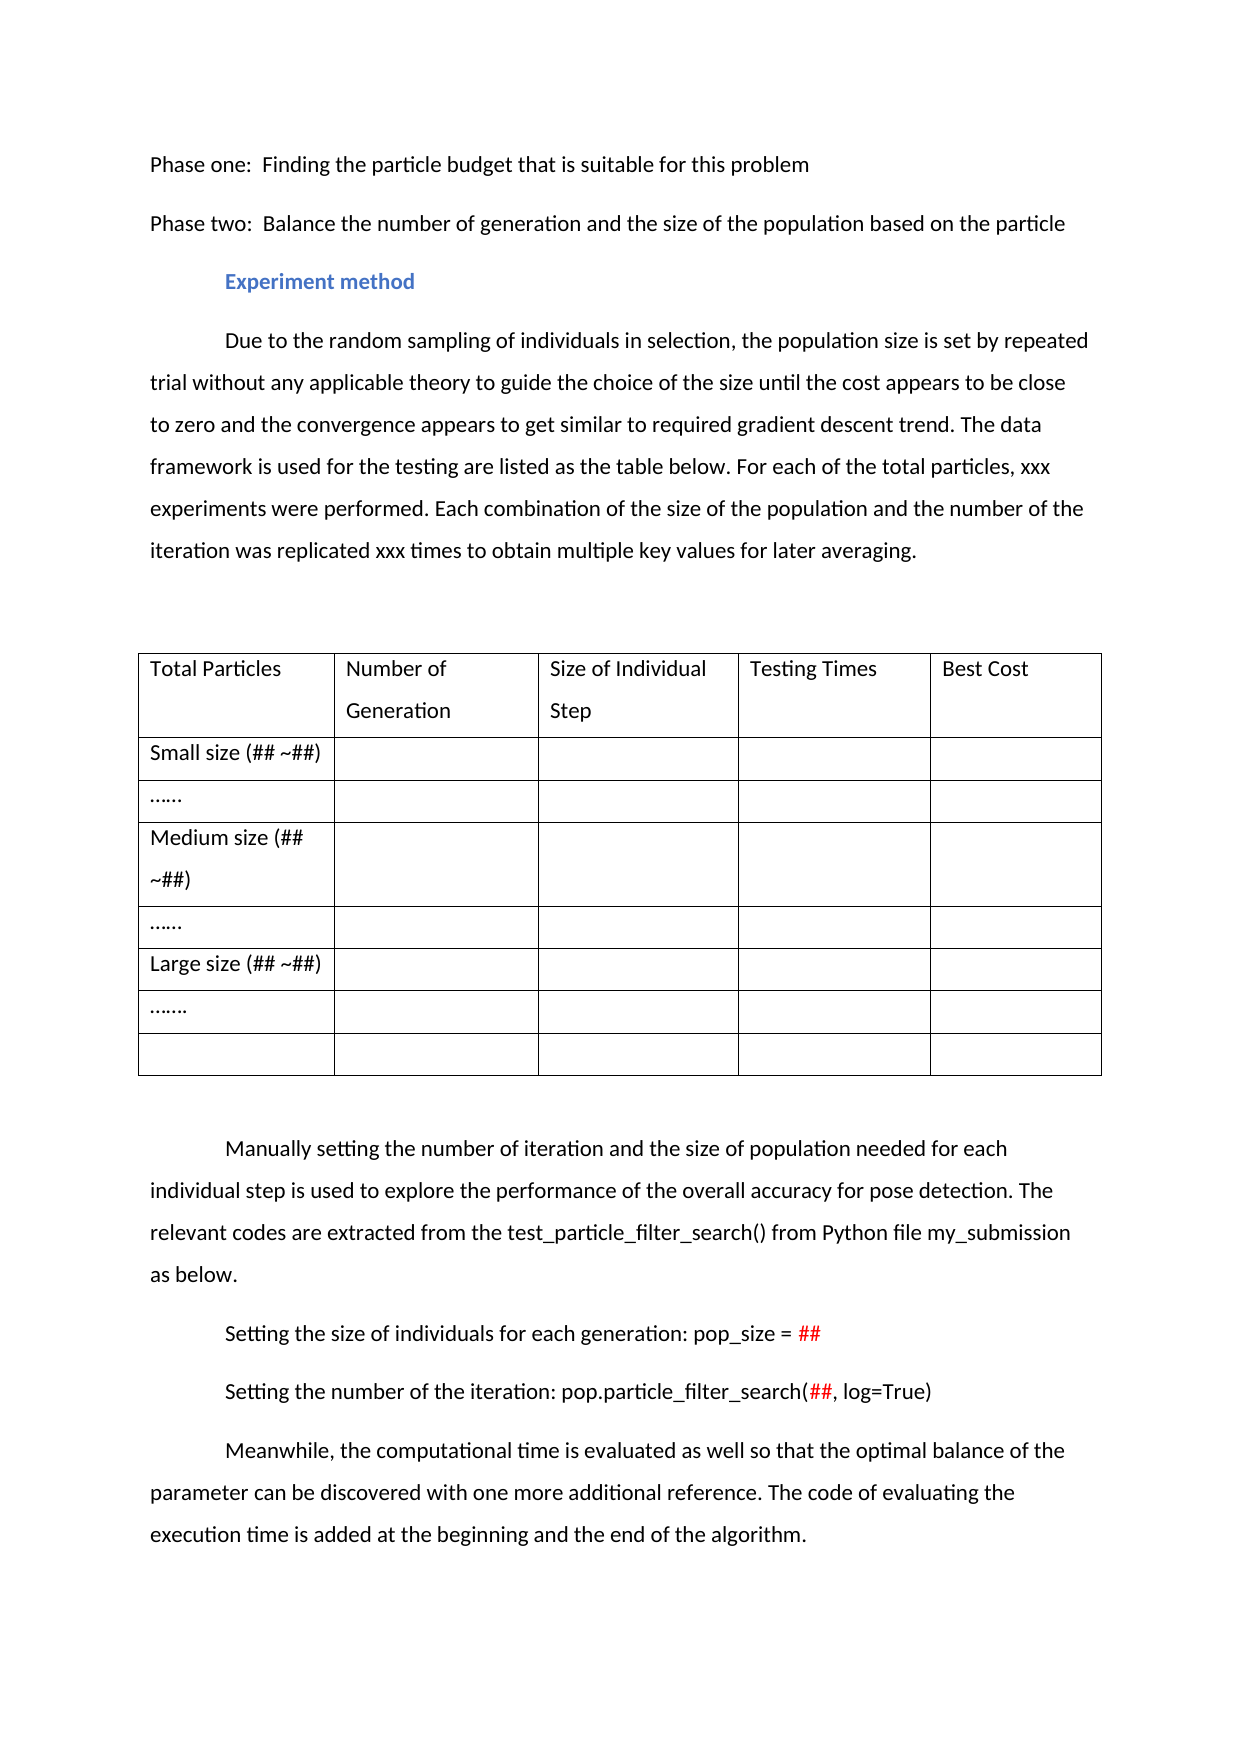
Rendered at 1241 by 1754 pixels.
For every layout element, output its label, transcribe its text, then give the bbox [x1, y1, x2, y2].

text Experiment method [150, 267, 1090, 295]
table_cell [539, 1034, 738, 1074]
table_cell [539, 991, 738, 1032]
table_cell [335, 907, 538, 948]
text Phase two: Balance the number of generation and the size of the population based on the particle [150, 209, 1090, 237]
table_cell [931, 949, 1101, 990]
table_cell [335, 823, 538, 906]
table_cell [539, 907, 738, 948]
table_cell [539, 823, 738, 906]
table_header Best Cost [931, 654, 1101, 737]
table_cell [139, 1034, 334, 1074]
table_cell [739, 781, 930, 822]
table_cell [539, 738, 738, 779]
table_cell [539, 949, 738, 990]
table_cell [931, 991, 1101, 1032]
table_cell [739, 949, 930, 990]
table_cell [335, 949, 538, 990]
table_cell [539, 781, 738, 822]
table_cell [739, 823, 930, 906]
table_header Testing Times [739, 654, 930, 737]
table_cell [335, 991, 538, 1032]
table_cell [931, 738, 1101, 779]
table_header Number of Generation [335, 654, 538, 737]
text Setting the size of individuals for each generation: pop_size = ## [150, 1319, 1090, 1347]
table_cell Small size (## ~##) [139, 738, 334, 779]
table_header Size of Individual Step [539, 654, 738, 737]
table_cell Medium size (## ~##) [139, 823, 334, 906]
table_cell …… [139, 907, 334, 948]
table_cell [931, 781, 1101, 822]
text Due to the random sampling of individuals in selection, the population size is set by repeated trial without any applicable theory to guide the choice of the size until the cost appears to be close to zero and the convergence appears to get similar to required gradient descent trend. The data framework is used for the testing are listed as the table below. For each of the total particles, xxx experiments were performed. Each combination of the size of the population and the number of the iteration was replicated xxx times to obtain multiple key values for later averaging. [150, 326, 1090, 564]
table_cell [739, 1034, 930, 1074]
table_cell [739, 991, 930, 1032]
text Phase one: Finding the particle budget that is suitable for this problem [150, 150, 1090, 178]
table_header Total Particles [139, 654, 334, 737]
table_cell [335, 738, 538, 779]
table_cell [739, 738, 930, 779]
text Setting the number of the iteration: pop.particle_filter_search(##, log=True) [150, 1377, 1090, 1406]
table_cell [931, 1034, 1101, 1074]
text Manually setting the number of iteration and the size of population needed for each individual step is used to explore the performance of the overall accuracy for pose detection. The relevant codes are extracted from the test_particle_filter_search() from Python file my_submission as below. [150, 1134, 1090, 1288]
text Meanwhile, the computational time is evaluated as well so that the optimal balance of the parameter can be discovered with one more additional reference. The code of evaluating the execution time is added at the beginning and the end of the algorithm. [150, 1436, 1090, 1548]
table_cell …… [139, 781, 334, 822]
table_cell [739, 907, 930, 948]
table_cell [335, 781, 538, 822]
table_cell [335, 1034, 538, 1074]
table_cell ……. [139, 991, 334, 1032]
table_cell [931, 907, 1101, 948]
table_cell [931, 823, 1101, 906]
table_cell Large size (## ~##) [139, 949, 334, 990]
